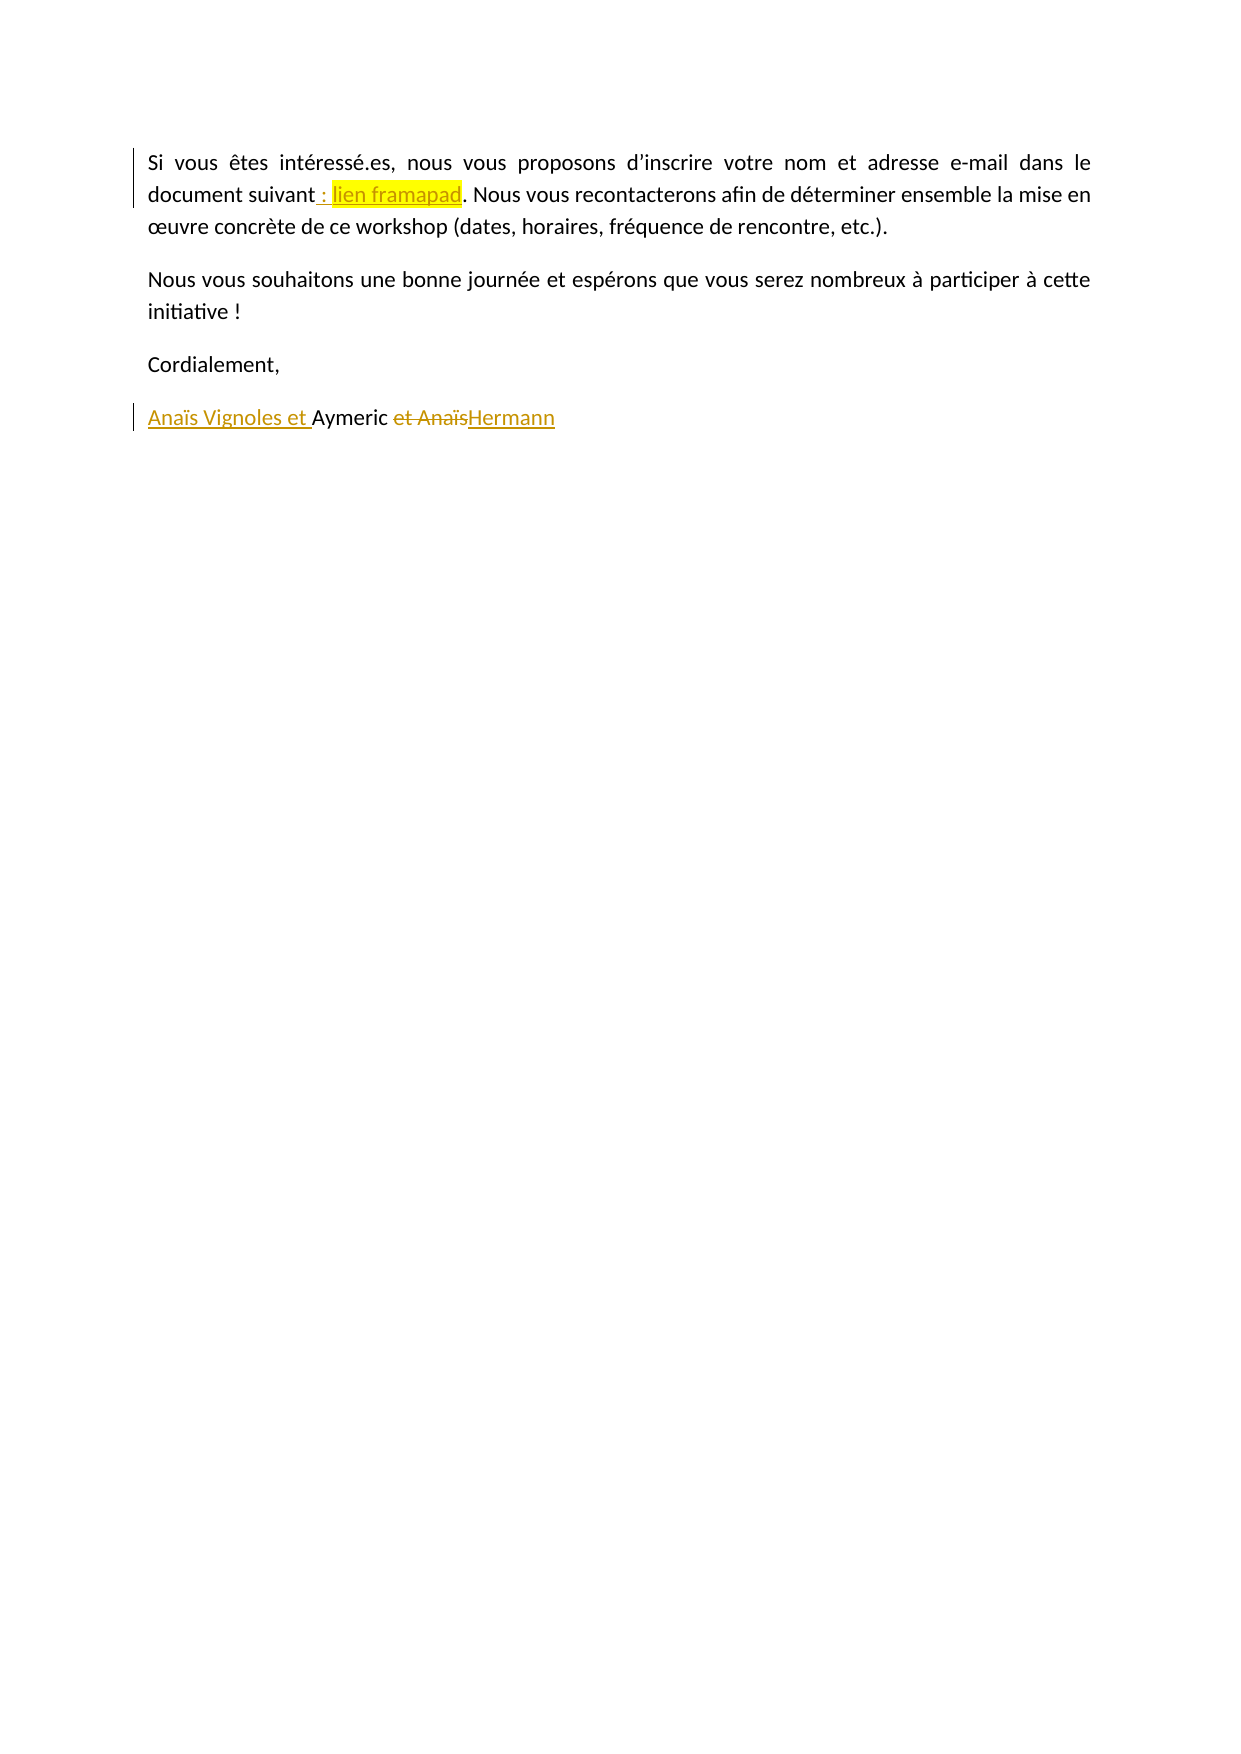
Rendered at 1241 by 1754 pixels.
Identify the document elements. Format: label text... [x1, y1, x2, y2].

text Si vous êtes intéressé.es, nous vous proposons d’inscrire votre nom et adresse e-mail dans le document suivant. Nous vous recontacterons afin de déterminer ensemble la mise en œuvre concrète de ce workshop (dates, horaires, fréquence de rencontre, etc.). [148, 148, 1093, 240]
text Aymeric [148, 403, 1093, 431]
text Nous vous souhaitons une bonne journée et espérons que vous serez nombreux à participer à cette initiative ! [148, 265, 1093, 325]
text Cordialement, [148, 350, 1093, 378]
